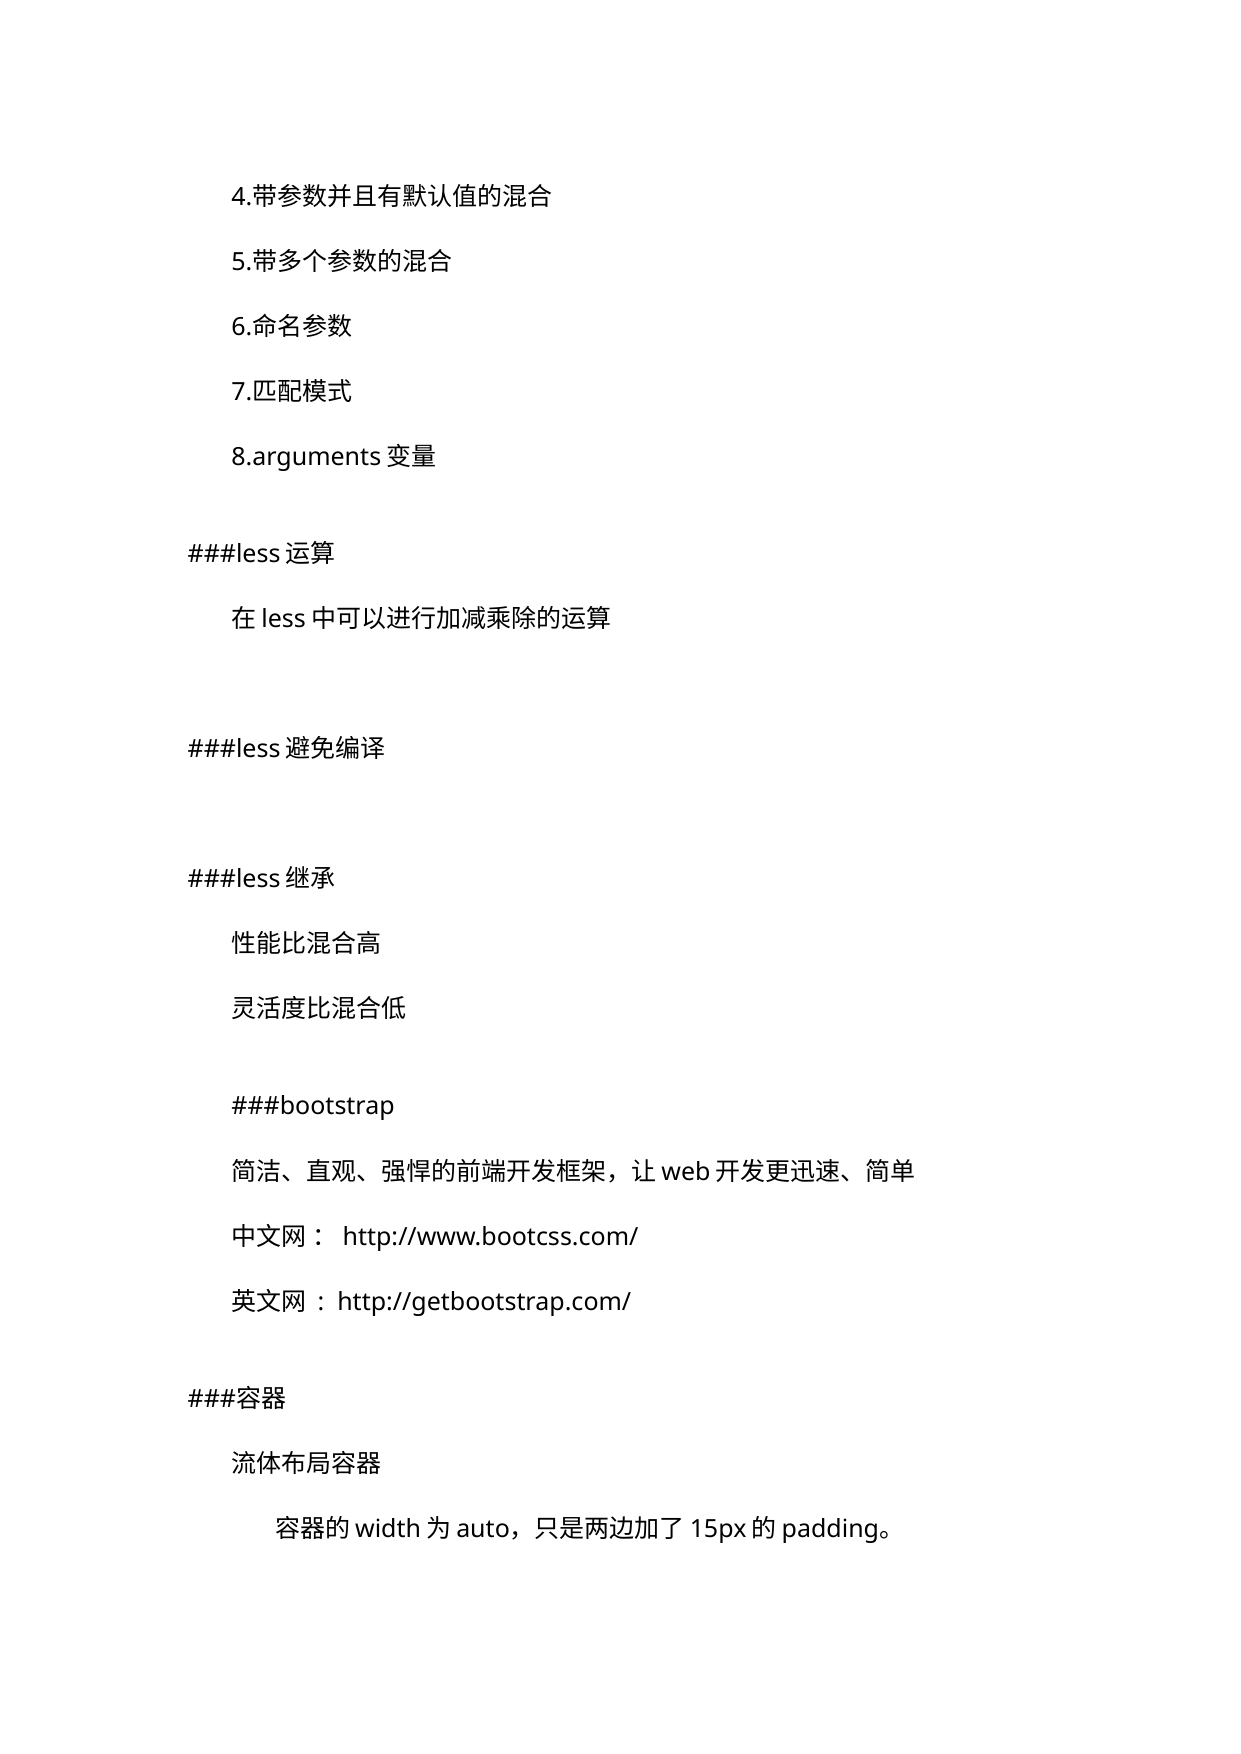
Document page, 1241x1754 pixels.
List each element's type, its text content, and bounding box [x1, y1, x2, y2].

text 性能比混合高 [187, 909, 1053, 974]
text 容器的width为auto，只是两边加了15px的padding。 [187, 1494, 1053, 1559]
text 英文网 : http://getbootstrap.com/ [187, 1267, 1053, 1332]
text 流体布局容器 [187, 1429, 1053, 1494]
text ###less运算 [187, 519, 1053, 584]
text 简洁、直观、强悍的前端开发框架，让web开发更迅速、简单 [187, 1137, 1053, 1202]
text 4.带参数并且有默认值的混合 [187, 162, 1053, 227]
text ###less继承 [187, 844, 1053, 909]
text 5.带多个参数的混合 [187, 227, 1053, 292]
text ###less避免编译 [187, 714, 1053, 779]
text 在less中可以进行加减乘除的运算 [187, 584, 1053, 649]
text 灵活度比混合低 [187, 974, 1053, 1039]
text 8.arguments变量 [187, 422, 1053, 487]
text 中文网 ： http://www.bootcss.com/ [187, 1202, 1053, 1267]
text 7.匹配模式 [187, 357, 1053, 422]
text ###容器 [187, 1364, 1053, 1429]
text 6.命名参数 [187, 292, 1053, 357]
text ###bootstrap [187, 1072, 1053, 1137]
